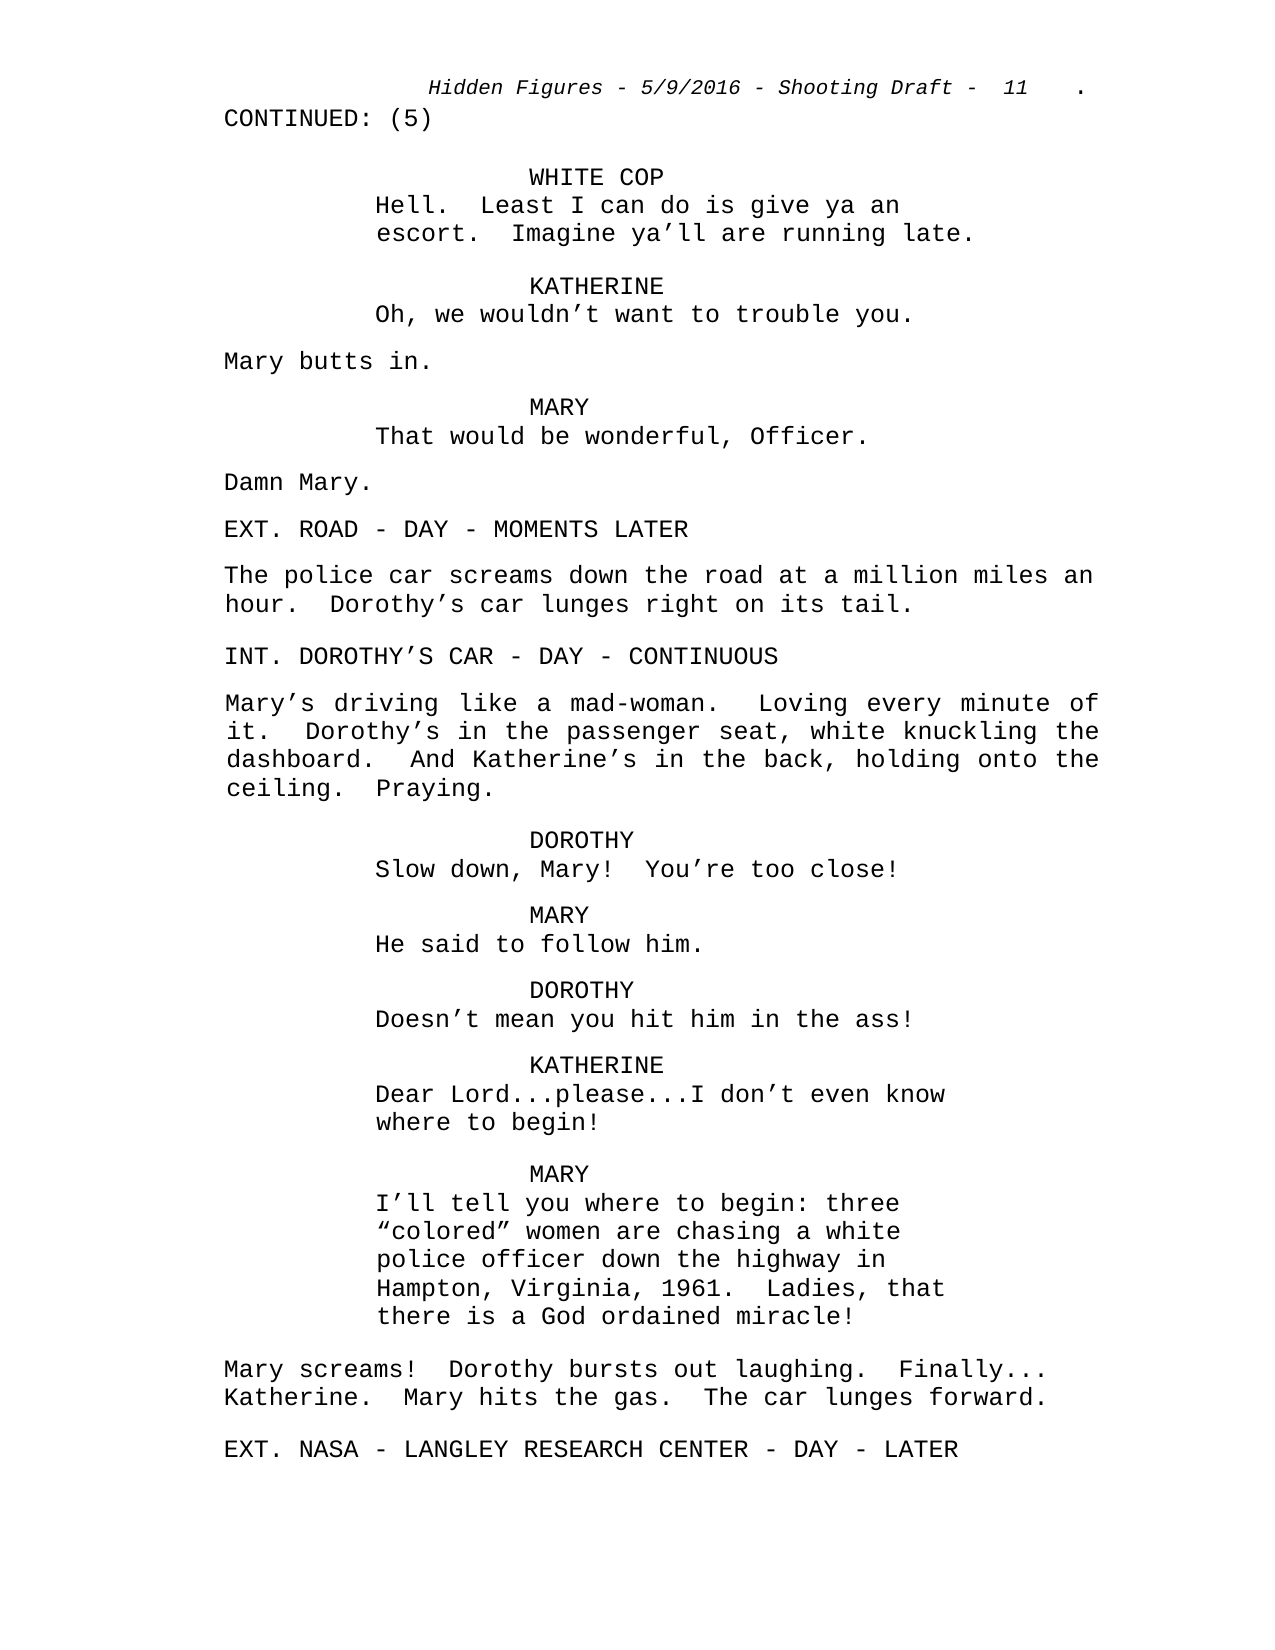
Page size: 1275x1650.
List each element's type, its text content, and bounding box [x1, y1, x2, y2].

text Oh, we wouldn’t want to trouble you. [375, 302, 1115, 330]
text The police car screams down the road at a million miles an hour. Dorothy’s car lunges right on its tail. [223, 563, 1115, 619]
text Damn Mary. [223, 470, 1115, 498]
text Mary butts in. [223, 348, 1115, 377]
text INT. DOROTHY’S CAR - DAY - CONTINUOUS [223, 644, 1115, 672]
text DOROTHY [529, 828, 1115, 856]
text Mary’s driving like a mad-woman. Loving every minute of it. Dorothy’s in the passenger seat, white knuckling the dashboard. And Katherine’s in the back, holding onto the ceiling. Praying. [225, 690, 1100, 804]
text MARY [529, 903, 1115, 931]
text Mary screams! Dorothy bursts out laughing. Finally... [223, 1356, 1115, 1384]
text EXT. NASA - LANGLEY RESEARCH CENTER - DAY - LATER [223, 1437, 1115, 1465]
text WHITE COP [529, 164, 1115, 193]
text MARY [529, 1162, 1115, 1190]
text EXT. ROAD - DAY - MOMENTS LATER [223, 516, 1115, 545]
text Hell. Least I can do is give ya an escort. Imagine ya’ll are running late. [375, 193, 1002, 249]
text Slow down, Mary! You’re too close! [375, 856, 1115, 885]
text Doesn’t mean you hit him in the ass! [375, 1006, 1115, 1034]
text Dear Lord...please...I don’t even know where to begin! [375, 1081, 1017, 1138]
text He said to follow him. [375, 931, 1115, 960]
text CONTINUED: (5) [223, 105, 1115, 133]
text KATHERINE [529, 1053, 1115, 1081]
text I’ll tell you where to begin: three “colored” women are chasing a white police officer down the highway in Hampton, Virginia, 1961. Ladies, that there is a God ordained miracle! [375, 1190, 987, 1332]
text DOROTHY [529, 978, 1115, 1006]
text MARY [529, 395, 1115, 423]
text Katherine. Mary hits the gas. The car lunges forward. [223, 1384, 1115, 1413]
text KATHERINE [529, 273, 1115, 302]
text That would be wonderful, Officer. [375, 423, 1115, 452]
